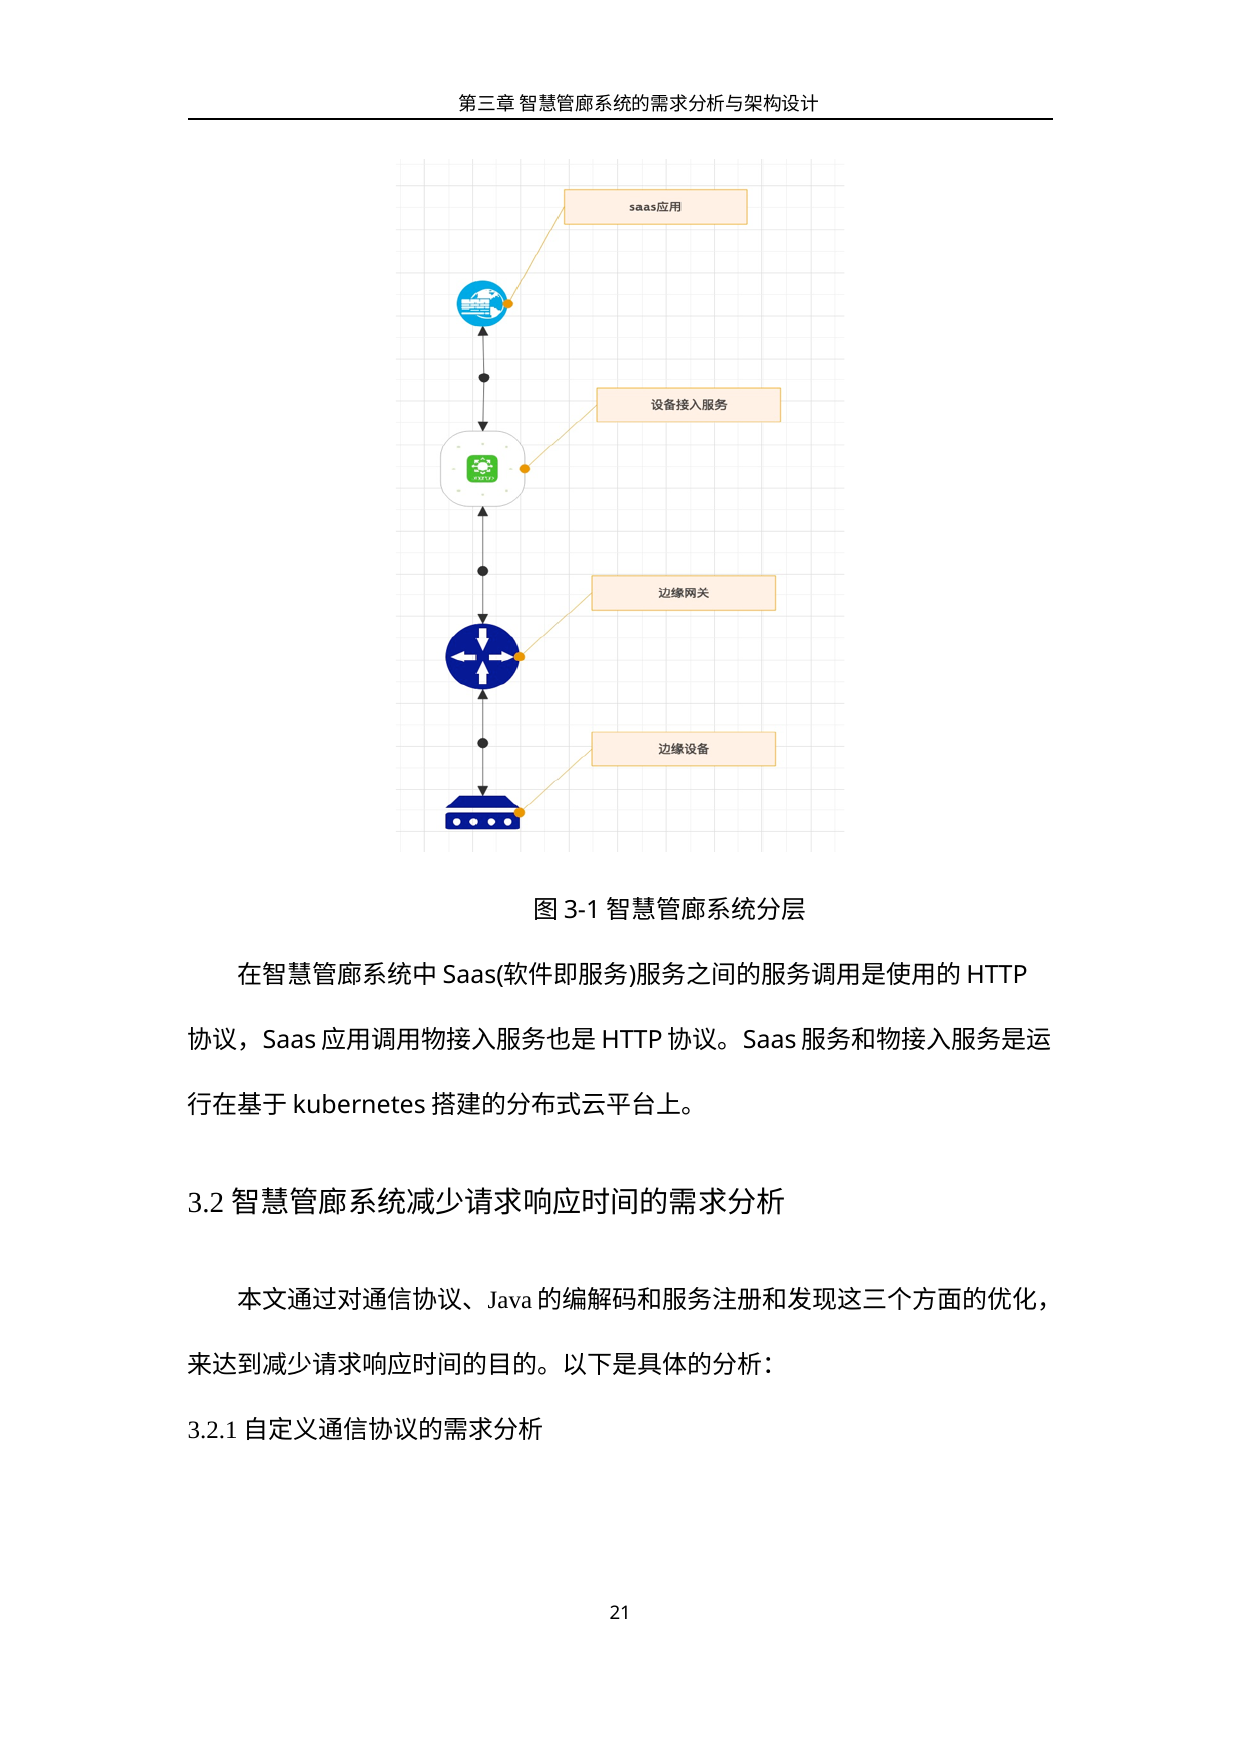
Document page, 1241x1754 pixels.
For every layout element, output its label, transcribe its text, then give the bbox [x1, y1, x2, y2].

text 在智慧管廊系统中Saas(软件即服务)服务之间的服务调用是使用的HTTP协议，Saas应用调用物接入服务也是HTTP协议。Saas服务和物接入服务是运行在基于kubernetes搭建的分布式云平台上。 [187, 940, 1053, 1135]
text 本文通过对通信协议、Java的编解码和服务注册和发现这三个方面的优化，来达到减少请求响应时间的目的。以下是具体的分析： [187, 1265, 1053, 1395]
picture [395, 159, 845, 852]
text 3.2.1 自定义通信协议的需求分析 [187, 1395, 1053, 1460]
text 图3-1 智慧管廊系统分层 [187, 875, 1053, 940]
text 3.2 智慧管廊系统减少请求响应时间的需求分析 [187, 1167, 1053, 1232]
